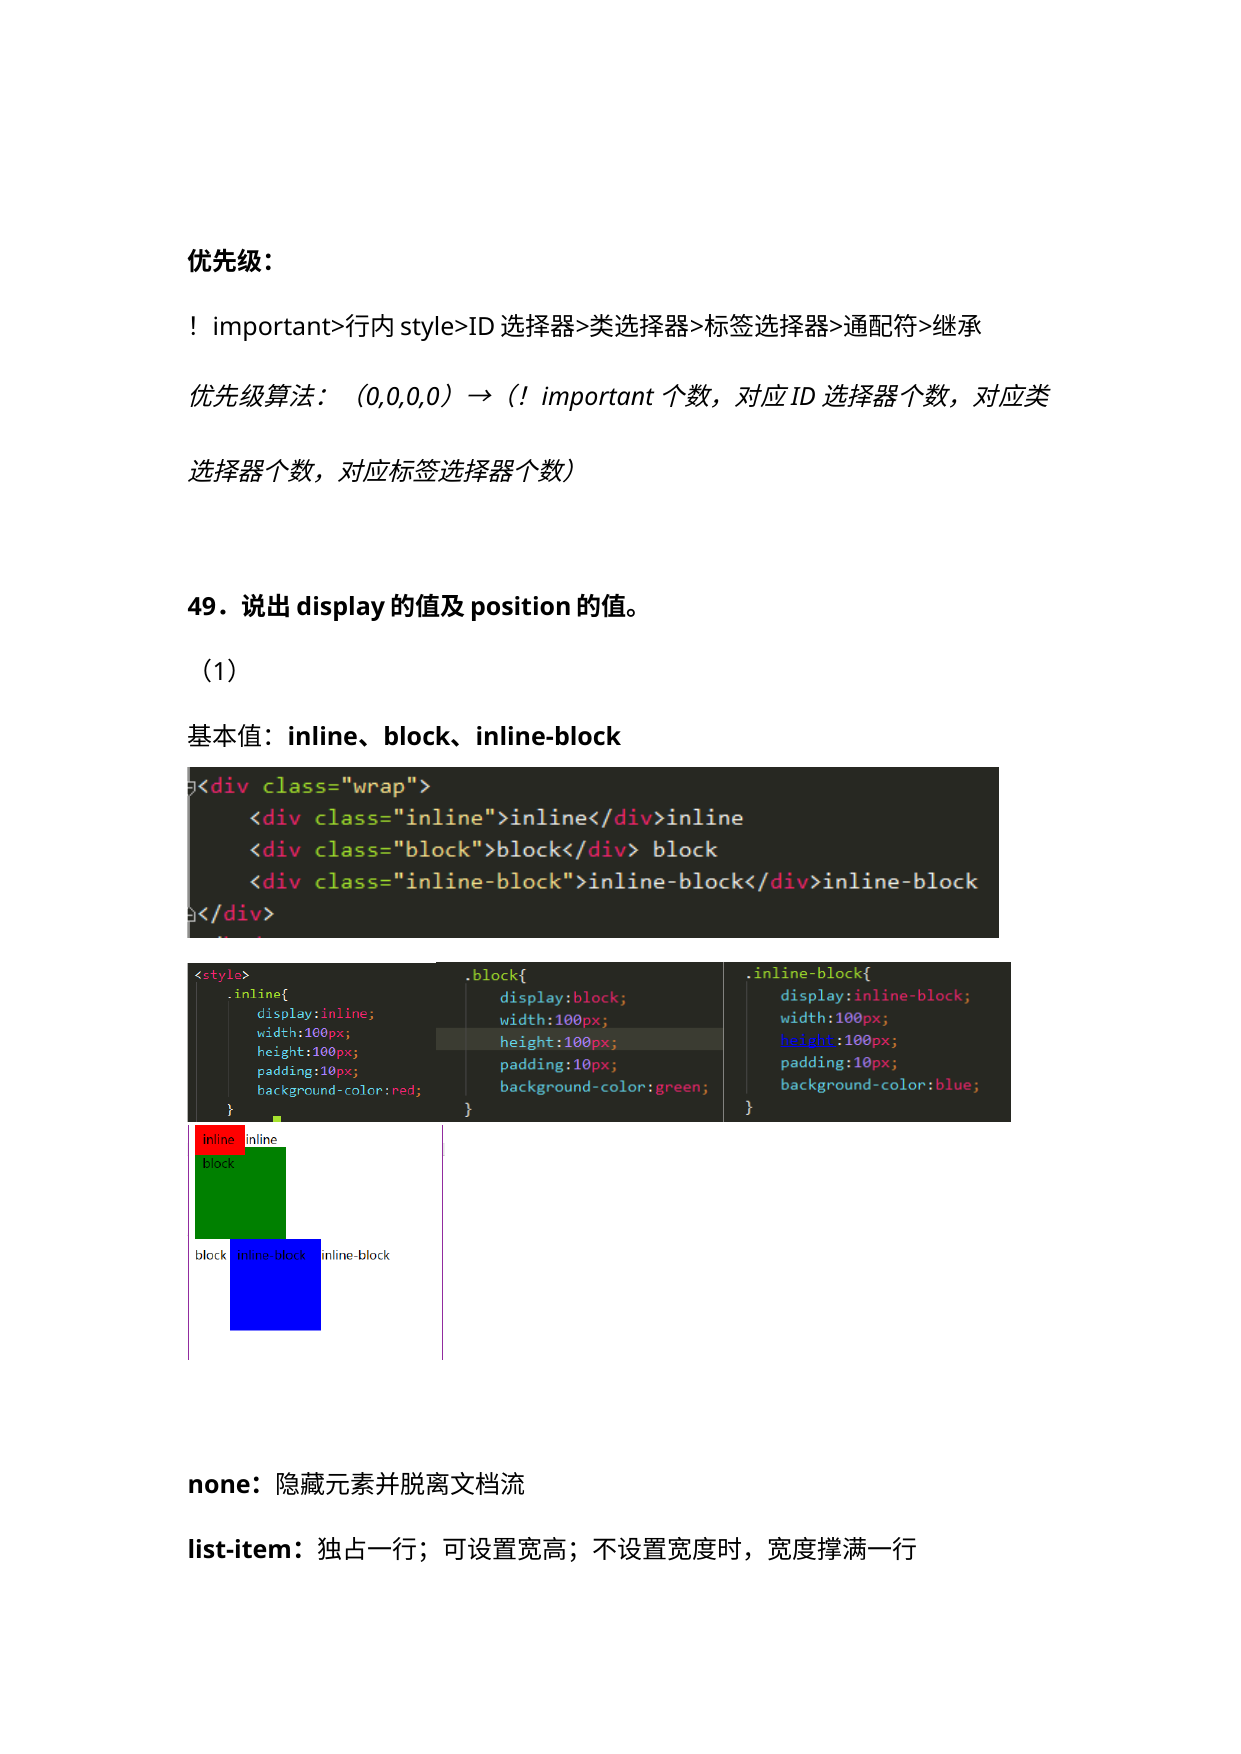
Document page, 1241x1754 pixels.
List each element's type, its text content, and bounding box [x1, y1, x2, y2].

text 优先级算法：（0,0,0,0）→（！important个数，对应ID选择器个数，对应类选择器个数，对应标签选择器个数） [187, 362, 1053, 502]
text 49．说出display的值及position的值。 [187, 572, 1053, 637]
text （1） [187, 637, 1053, 702]
picture [187, 1125, 445, 1360]
text list-item：独占一行；可设置宽高；不设置宽度时，宽度撑满一行 [187, 1515, 1053, 1580]
text 基本值：inline、block、inline-block [187, 702, 1053, 767]
text ！important>行内style>ID选择器>类选择器>标签选择器>通配符>继承 [187, 292, 1053, 357]
picture [187, 962, 1011, 1122]
text 优先级： [187, 227, 1053, 292]
picture [187, 767, 999, 938]
text none：隐藏元素并脱离文档流 [187, 1450, 1053, 1515]
